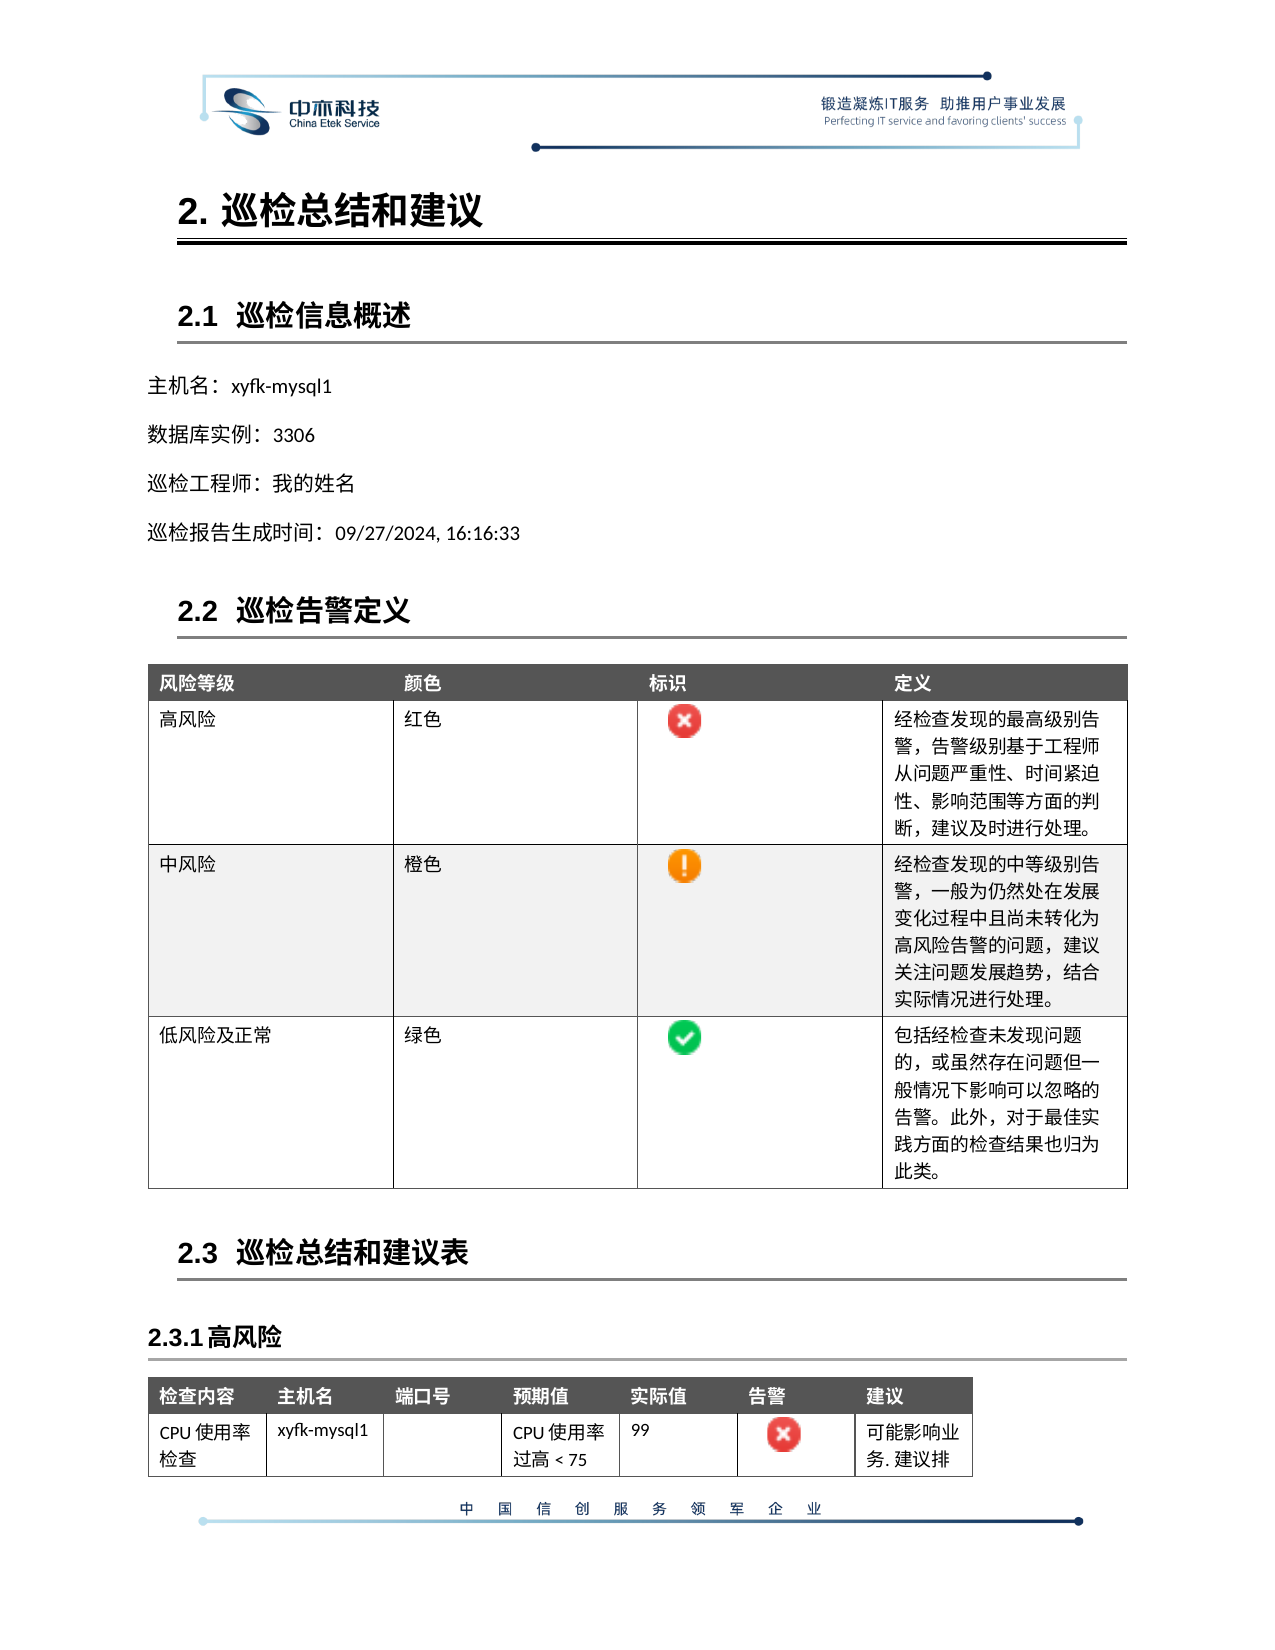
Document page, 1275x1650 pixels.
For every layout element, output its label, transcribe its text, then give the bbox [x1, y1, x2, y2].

table_header 端口号 [384, 1378, 501, 1413]
table_cell 红色 [394, 701, 637, 844]
table_cell [638, 701, 882, 844]
picture [190, 1501, 1092, 1530]
text 主机名：xyfk-mysql1 [148, 369, 1127, 399]
table_header 颜色 [394, 665, 637, 700]
picture [187, 55, 1097, 164]
table_cell [638, 1017, 882, 1188]
table_header 告警 [738, 1378, 854, 1413]
table_header 预期值 [502, 1378, 619, 1413]
text 巡检报告生成时间：09/27/2024, 16:16:33 [148, 516, 1127, 546]
table_cell CPU使用率检查 [149, 1414, 266, 1476]
table_header 检查内容 [149, 1378, 266, 1413]
subtitle 巡检告警定义 [177, 571, 1127, 636]
table_cell 99 [620, 1414, 737, 1476]
table_header 建议 [856, 1378, 972, 1413]
table_cell 经检查发现的最高级别告警，告警级别基于工程师从问题严重性、时间紧迫性、影响范围等方面的判断，建议及时进行处理。 [883, 701, 1127, 844]
text 数据库实例：3306 [148, 418, 1127, 448]
table_cell xyfk-mysql1 [267, 1414, 383, 1476]
subtitle 巡检总结和建议表 [177, 1214, 1127, 1278]
table_cell CPU使用率过高 < 75 [502, 1414, 619, 1476]
picture [668, 704, 702, 738]
table_cell [738, 1414, 854, 1476]
table_cell [384, 1414, 501, 1476]
table_cell 橙色 [394, 845, 637, 1016]
table_cell 高风险 [149, 701, 393, 844]
table_header 主机名 [267, 1378, 383, 1413]
table_header 定义 [883, 665, 1127, 700]
subtitle 高风险 [148, 1306, 1127, 1358]
picture [668, 849, 702, 883]
table_cell [638, 845, 882, 1016]
table_cell 经检查发现的中等级别告警，一般为仍然处在发展变化过程中且尚未转化为高风险告警的问题，建议关注问题发展趋势，结合实际情况进行处理。 [883, 845, 1127, 1016]
table_cell 可能影响业务. 建议排查各应用使用CPU情况. [856, 1414, 972, 1476]
table_cell 绿色 [394, 1017, 637, 1188]
table_header 实际值 [620, 1378, 737, 1413]
table_cell 低风险及正常 [149, 1017, 393, 1188]
table_header 风险等级 [149, 665, 393, 700]
subtitle 巡检总结和建议 [177, 181, 1127, 238]
table_cell 中风险 [149, 845, 393, 1016]
picture [668, 1020, 702, 1055]
subtitle 巡检信息概述 [177, 277, 1127, 341]
text 巡检工程师：我的姓名 [148, 467, 1127, 497]
picture [767, 1417, 801, 1452]
table_header 标识 [638, 665, 882, 700]
table_cell 包括经检查未发现问题的，或虽然存在问题但一般情况下影响可以忽略的告警。此外，对于最佳实践方面的检查结果也归为此类。 [883, 1017, 1127, 1188]
